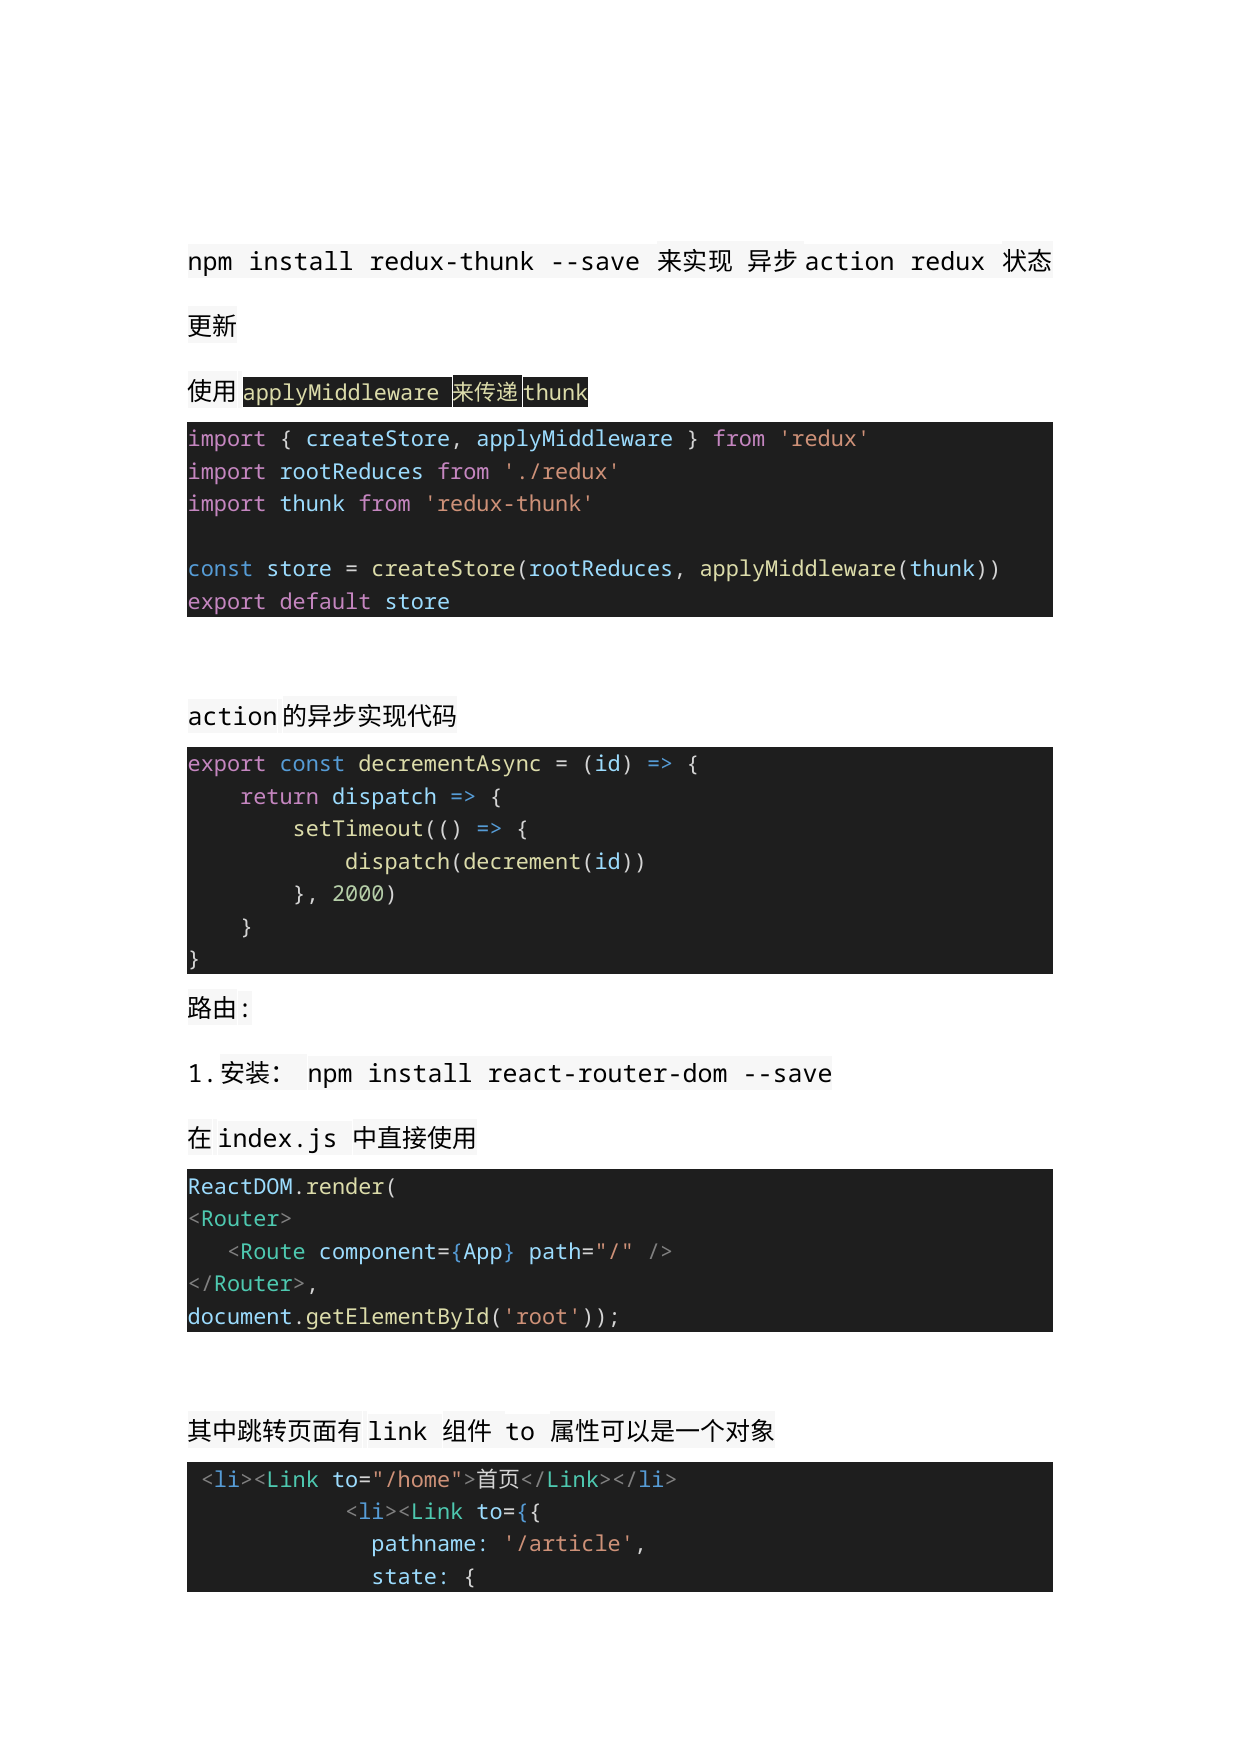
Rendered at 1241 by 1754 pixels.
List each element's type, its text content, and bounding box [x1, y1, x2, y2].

text const store = createStore(rootReduces, applyMiddleware(thunk)) [187, 552, 1053, 584]
text <Router> [187, 1202, 1053, 1234]
text setTimeout(() => { [187, 812, 1053, 844]
list 在index.js 中直接使用 [187, 1104, 1053, 1169]
text <Route component={App} path="/" /> [187, 1234, 1053, 1267]
text ReactDOM.render( [187, 1169, 1053, 1202]
text state: { [187, 1559, 1053, 1592]
text <li><Link to={{ [187, 1494, 1053, 1527]
text export default store [187, 584, 1053, 617]
text export const decrementAsync = (id) => { [187, 747, 1053, 779]
list 使用applyMiddleware 来传递thunk [187, 357, 1053, 422]
text return dispatch => { [187, 779, 1053, 812]
text <li><Link to="/home">首页</Link></li> [520, 1462, 1053, 1494]
text dispatch(decrement(id)) [187, 844, 1053, 877]
text import { createStore, applyMiddleware } from 'redux' [187, 422, 1053, 454]
text } [187, 909, 1053, 942]
text }, 2000) [187, 877, 1053, 909]
text } [187, 942, 1053, 974]
list action的异步实现代码 [187, 682, 1053, 747]
text document.getElementById('root')); [187, 1299, 1053, 1332]
text import thunk from 'redux-thunk' [187, 487, 1053, 519]
text import rootReduces from './redux' [187, 454, 1053, 487]
list 路由: [187, 974, 1053, 1039]
list 安装： npm install react-router-dom --save [187, 1039, 1053, 1104]
list npm install redux-thunk --save 来实现 异步action redux 状态更新 [187, 227, 1053, 357]
text pathname: '/article', [187, 1527, 1053, 1559]
list 其中跳转页面有link 组件 to 属性可以是一个对象 [187, 1397, 1053, 1462]
text </Router>, [187, 1267, 1053, 1299]
